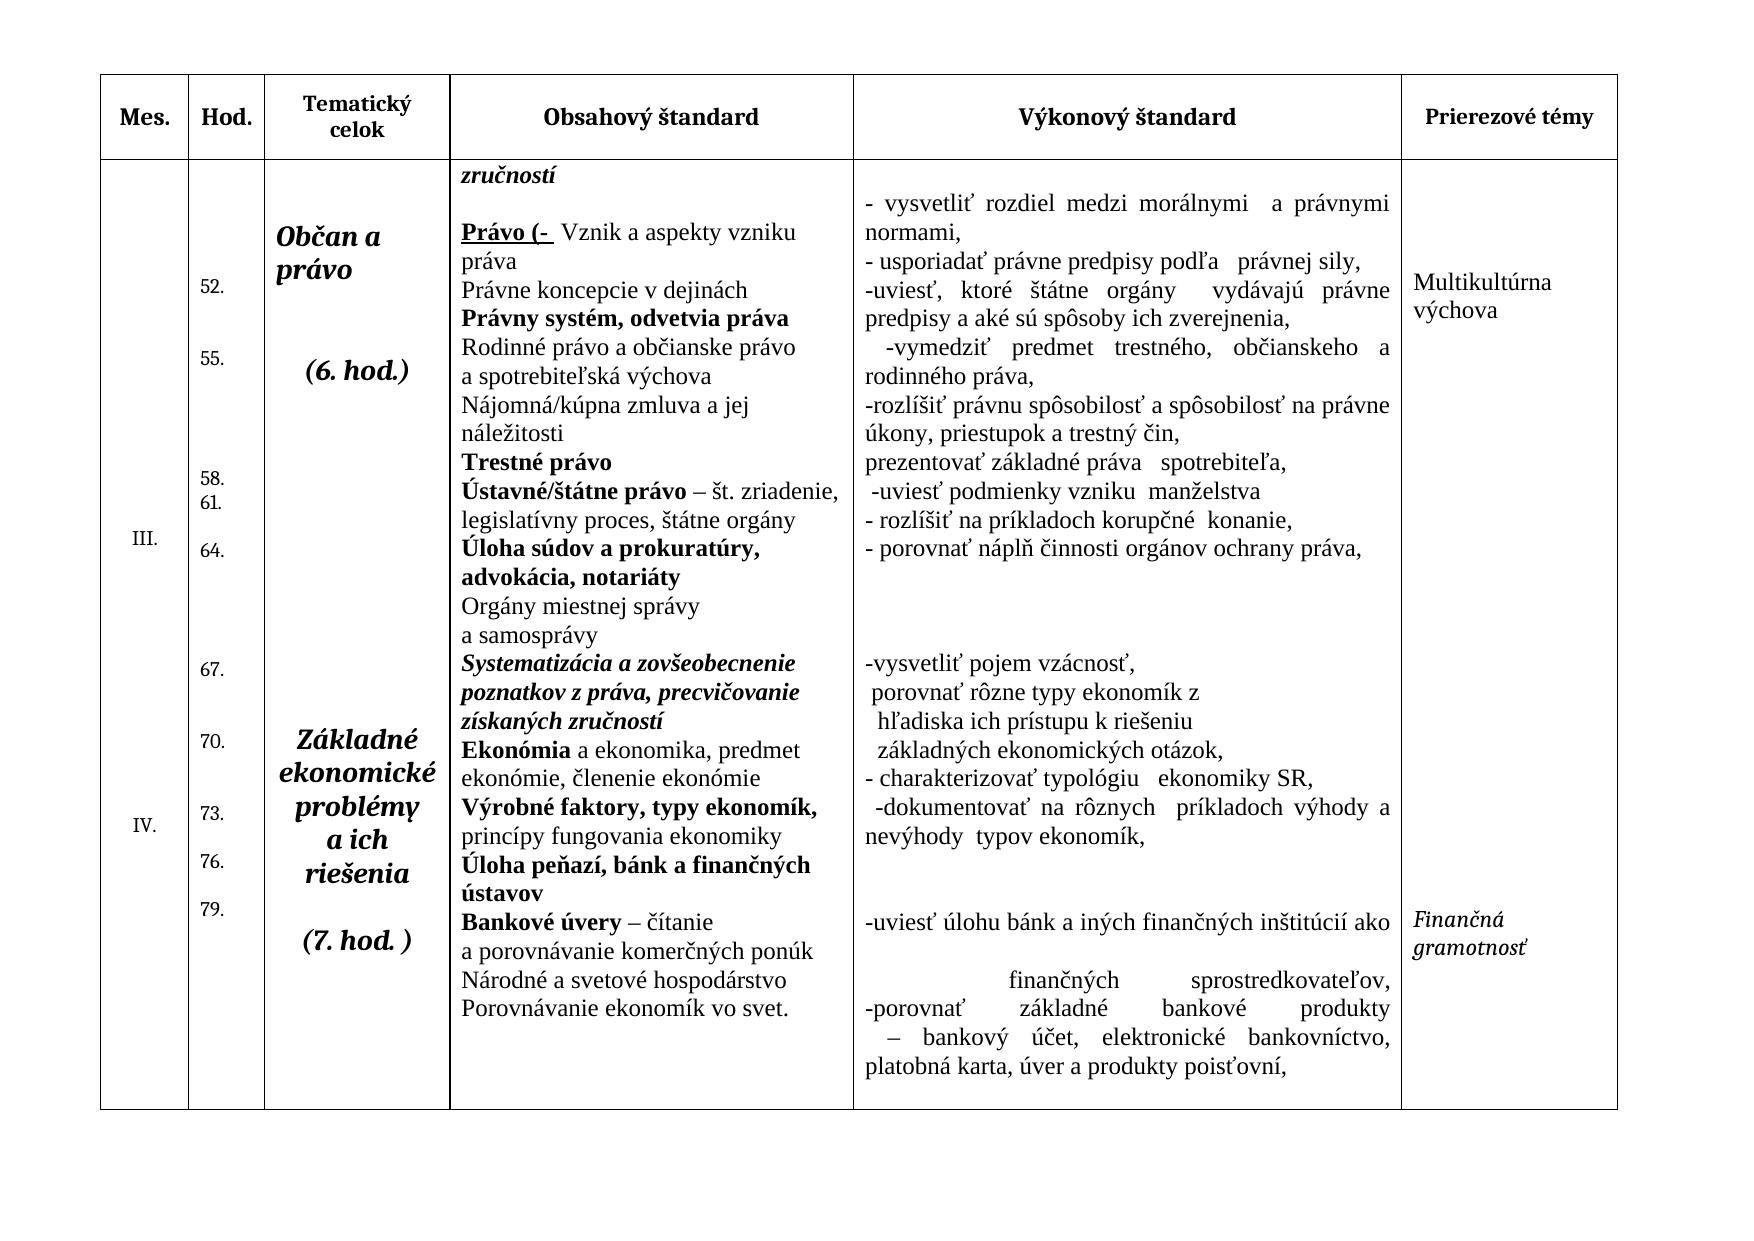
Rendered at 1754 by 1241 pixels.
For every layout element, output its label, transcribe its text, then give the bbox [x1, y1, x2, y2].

table_cell 52. 55. 58. 61. 64. 67. 70. 73. 76. 79. [189, 160, 264, 1108]
table_cell - vysvetliť rozdiel medzi morálnymi a právnymi normami, - usporiadať právne predpisy podľa právnej sily, -uviesť, ktoré štátne orgány vydávajú právne predpisy a aké sú spôsoby ich zverejnenia, -vymedziť predmet trestného, občianskeho a rodinného práva, -rozlíšiť právnu spôsobilosť a spôsobilosť na právne úkony, priestupok a trestný čin, prezentovať základné práva spotrebiteľa, -uviesť podmienky vzniku manželstva - rozlíšiť na príkladoch korupčné konanie, - porovnať náplň činnosti orgánov ochrany práva, -vysvetliť pojem vzácnosť, porovnať rôzne typy ekonomík z hľadiska ich prístupu k riešeniu základných ekonomických otázok, - charakterizovať typológiu ekonomiky SR, -dokumentovať na rôznych príkladoch výhody a nevýhody typov ekonomík, -uviesť úlohu bánk a iných finančných inštitúcií ako finančných sprostredkovateľov, -porovnať základné bankové produkty – bankový účet, elektronické bankovníctvo, platobná karta, úver a produkty poisťovní, [854, 160, 1401, 1108]
table_header Výkonový štandard [854, 75, 1401, 159]
table_header Obsahový štandard [451, 75, 853, 159]
table_header Hod. [189, 75, 264, 159]
table_cell zručností Právo (- Vznik a aspekty vzniku práva Právne koncepcie v dejinách Právny systém, odvetvia práva Rodinné právo a občianske právo a spotrebiteľská výchova Nájomná/kúpna zmluva a jej náležitosti Trestné právo Ústavné/štátne právo – št. zriadenie, legislatívny proces, štátne orgány Úloha súdov a prokuratúry, advokácia, notariáty Orgány miestnej správy a samosprávy Systematizácia a zovšeobecnenie poznatkov z práva, precvičovanie získaných zručností Ekonómia a ekonomika, predmet ekonómie, členenie ekonómie Výrobné faktory, typy ekonomík, princípy fungovania ekonomiky Úloha peňazí, bánk a finančných ústavov Bankové úvery – čítanie a porovnávanie komerčných ponúk Národné a svetové hospodárstvo Porovnávanie ekonomík vo svet. [451, 160, 853, 1108]
table_cell Multikultúrna výchova Finančná gramotnosť [1402, 160, 1617, 1108]
table_cell III. IV. [101, 160, 188, 1108]
table_header Prierezové témy [1402, 75, 1617, 159]
table_header Tematický celok [265, 75, 449, 159]
table_header Mes. [101, 75, 188, 159]
table_cell Občan a právo (6. hod.) Základné ekonomické problémy a ich riešenia (7. hod. ) [265, 160, 449, 1108]
